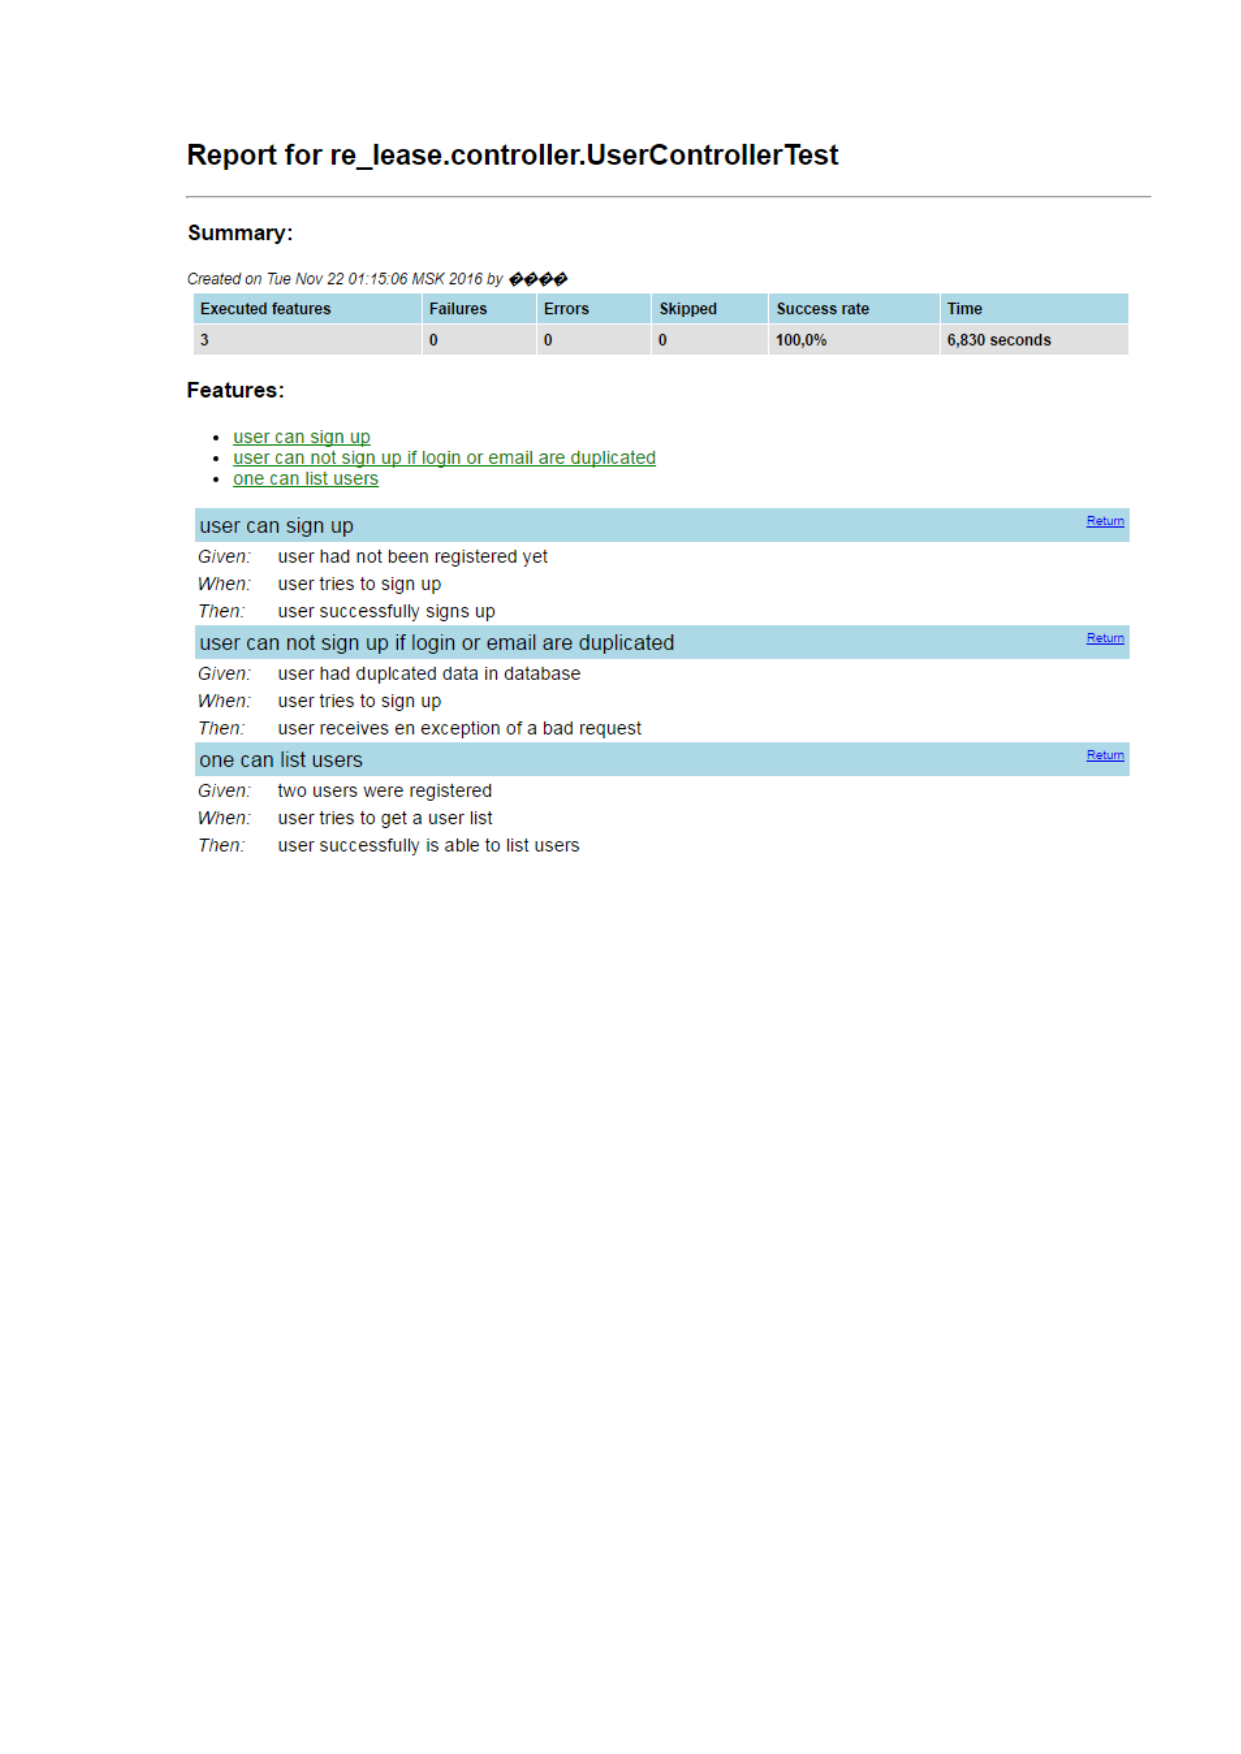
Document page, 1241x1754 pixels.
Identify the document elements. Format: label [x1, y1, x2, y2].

picture [177, 118, 1152, 866]
